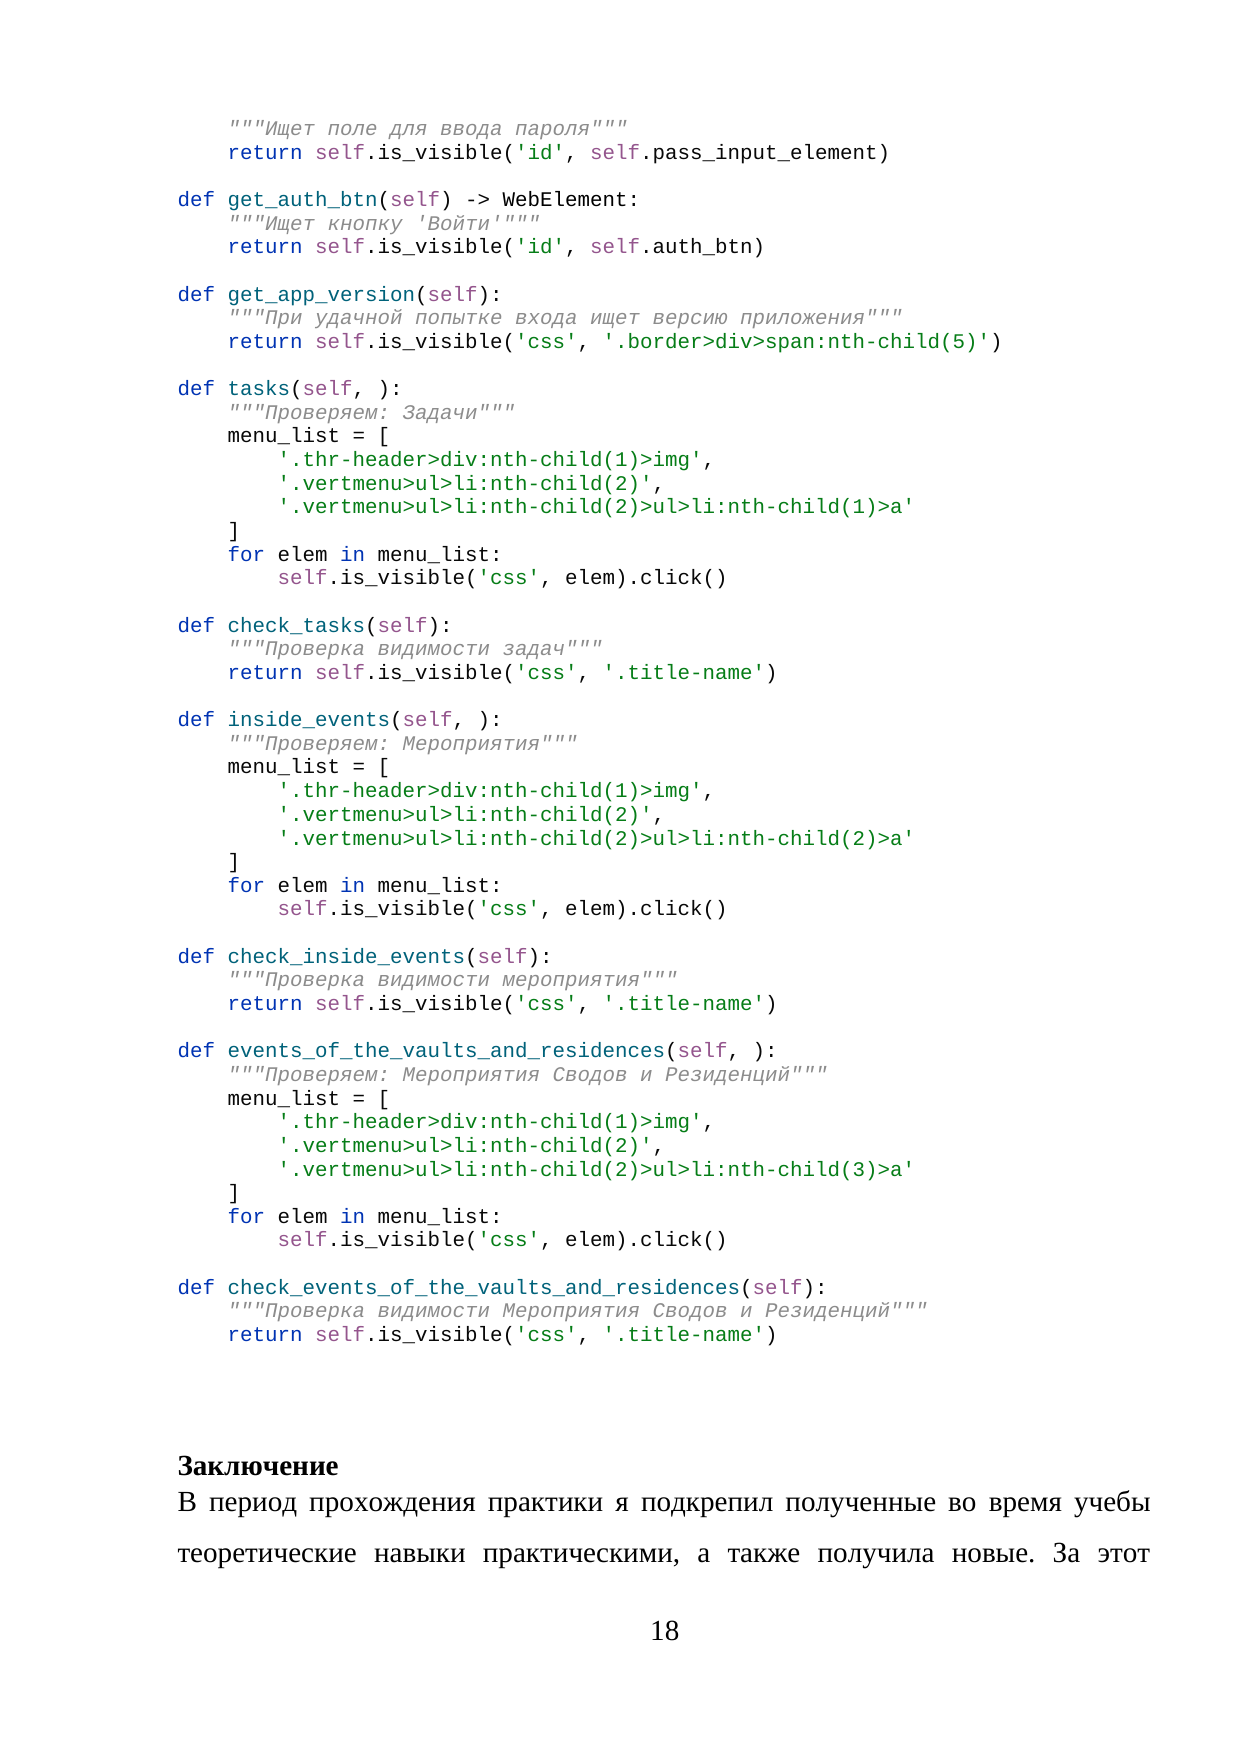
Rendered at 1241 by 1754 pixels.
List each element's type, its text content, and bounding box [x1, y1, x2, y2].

text def tasks(self, ): """Проверяем: Задачи""" menu_list = [ '.thr-header>div:nth-child(1)>img', '.vertmenu>ul>li:nth-child(2)', '.vertmenu>ul>li:nth-child(2)>ul>li:nth-child(1)>a' ] for elem in menu_list: self.is_visible('css', elem).click() def check_tasks(self): """Проверка видимости задач""" return self.is_visible('css', '.title-name') def inside_events(self, ): """Проверяем: Мероприятия""" menu_list = [ '.thr-header>div:nth-child(1)>img', '.vertmenu>ul>li:nth-child(2)', '.vertmenu>ul>li:nth-child(2)>ul>li:nth-child(2)>a' ] for elem in menu_list: self.is_visible('css', elem).click() def check_inside_events(self): """Проверка видимости мероприятия""" return self.is_visible('css', '.title-name') def events_of_the_vaults_and_residences(self, ): """Проверяем: Мероприятия Сводов и Резиденций""" menu_list = [ '.thr-header>div:nth-child(1)>img', '.vertmenu>ul>li:nth-child(2)', '.vertmenu>ul>li:nth-child(2)>ul>li:nth-child(3)>a' ] for elem in menu_list: self.is_visible('css', elem).click() def check_events_of_the_vaults_and_residences(self): """Проверка видимости Мероприятия Сводов и Резиденций""" return self.is_visible('css', '.title-name') [177, 378, 1152, 1348]
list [177, 1484, 1152, 1568]
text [177, 118, 1152, 354]
subtitle Заключение [177, 1448, 1152, 1482]
